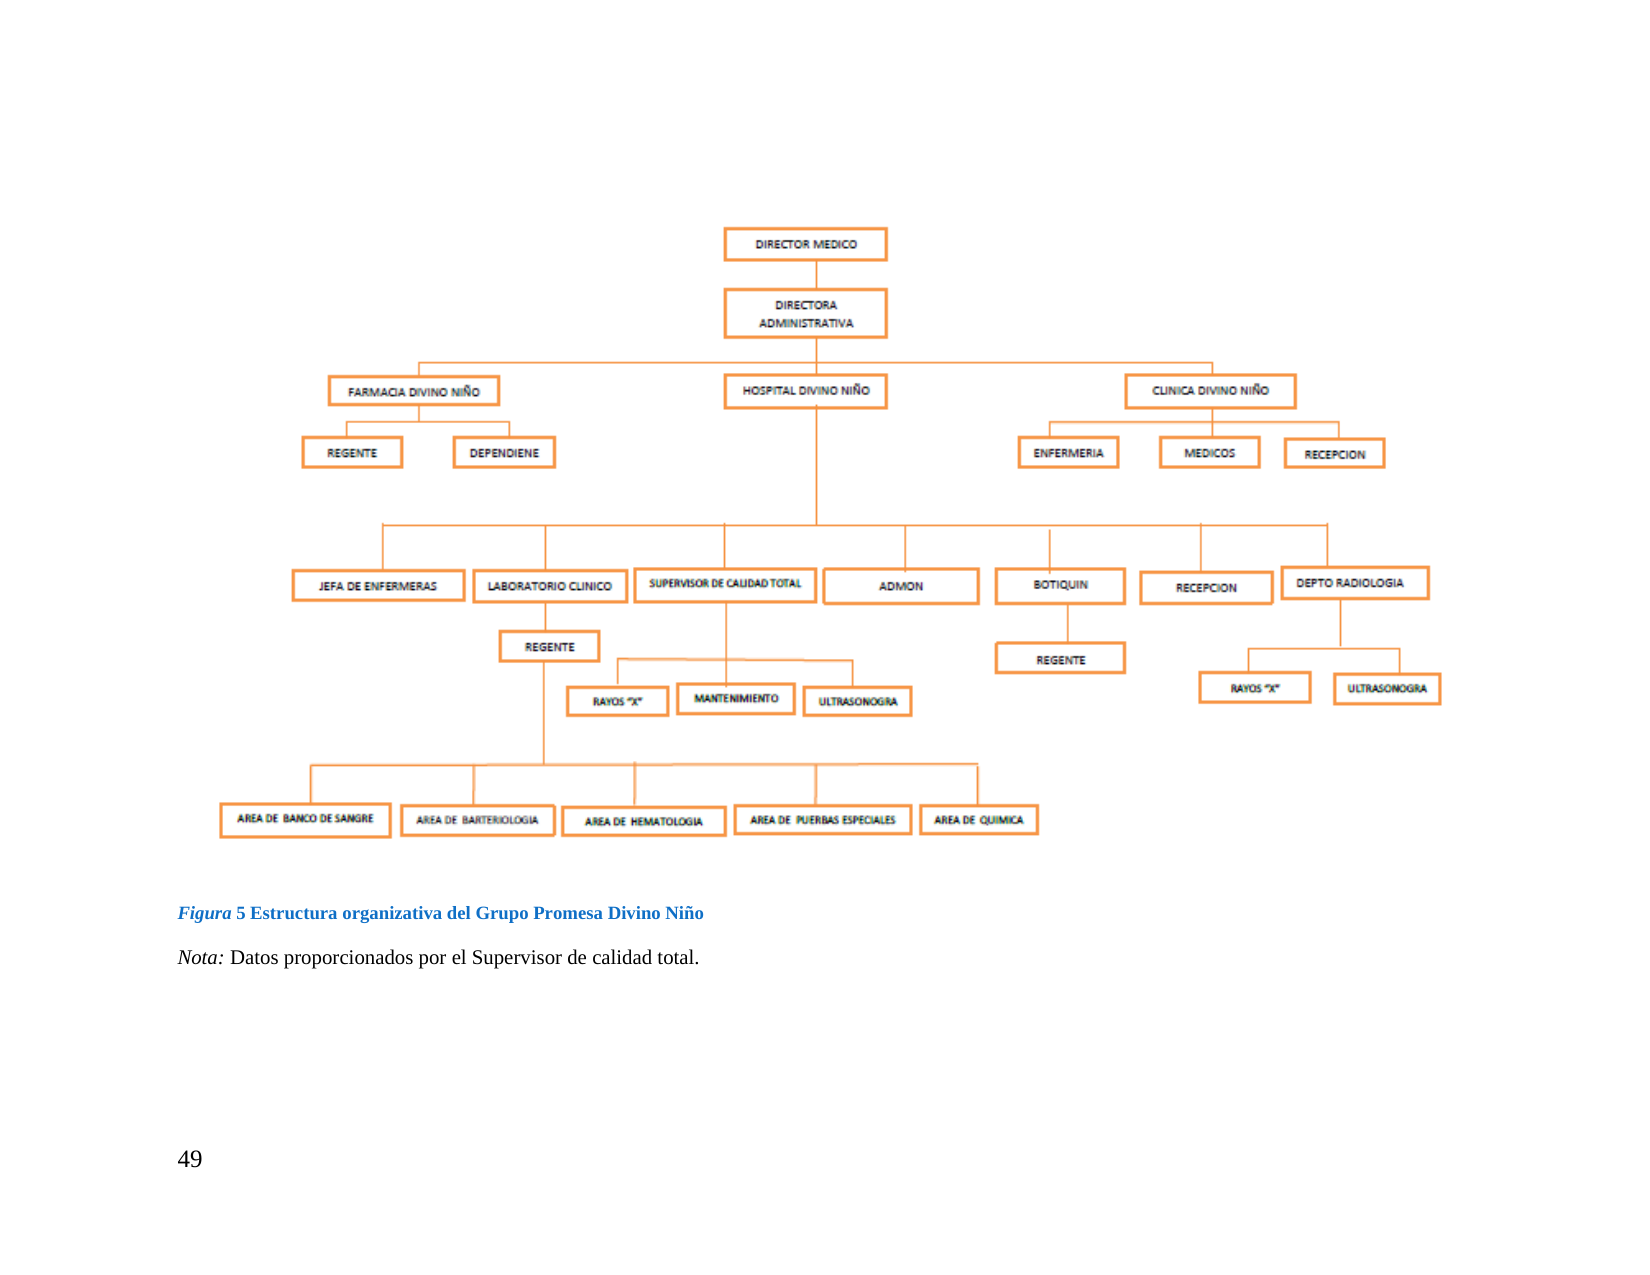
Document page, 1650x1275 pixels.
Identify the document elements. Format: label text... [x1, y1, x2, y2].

text Nota: Datos proporcionados por el Supervisor de calidad total. [177, 944, 1473, 969]
text Figura 5 Estructura organizativa del Grupo Promesa Divino Niño [177, 902, 1473, 924]
